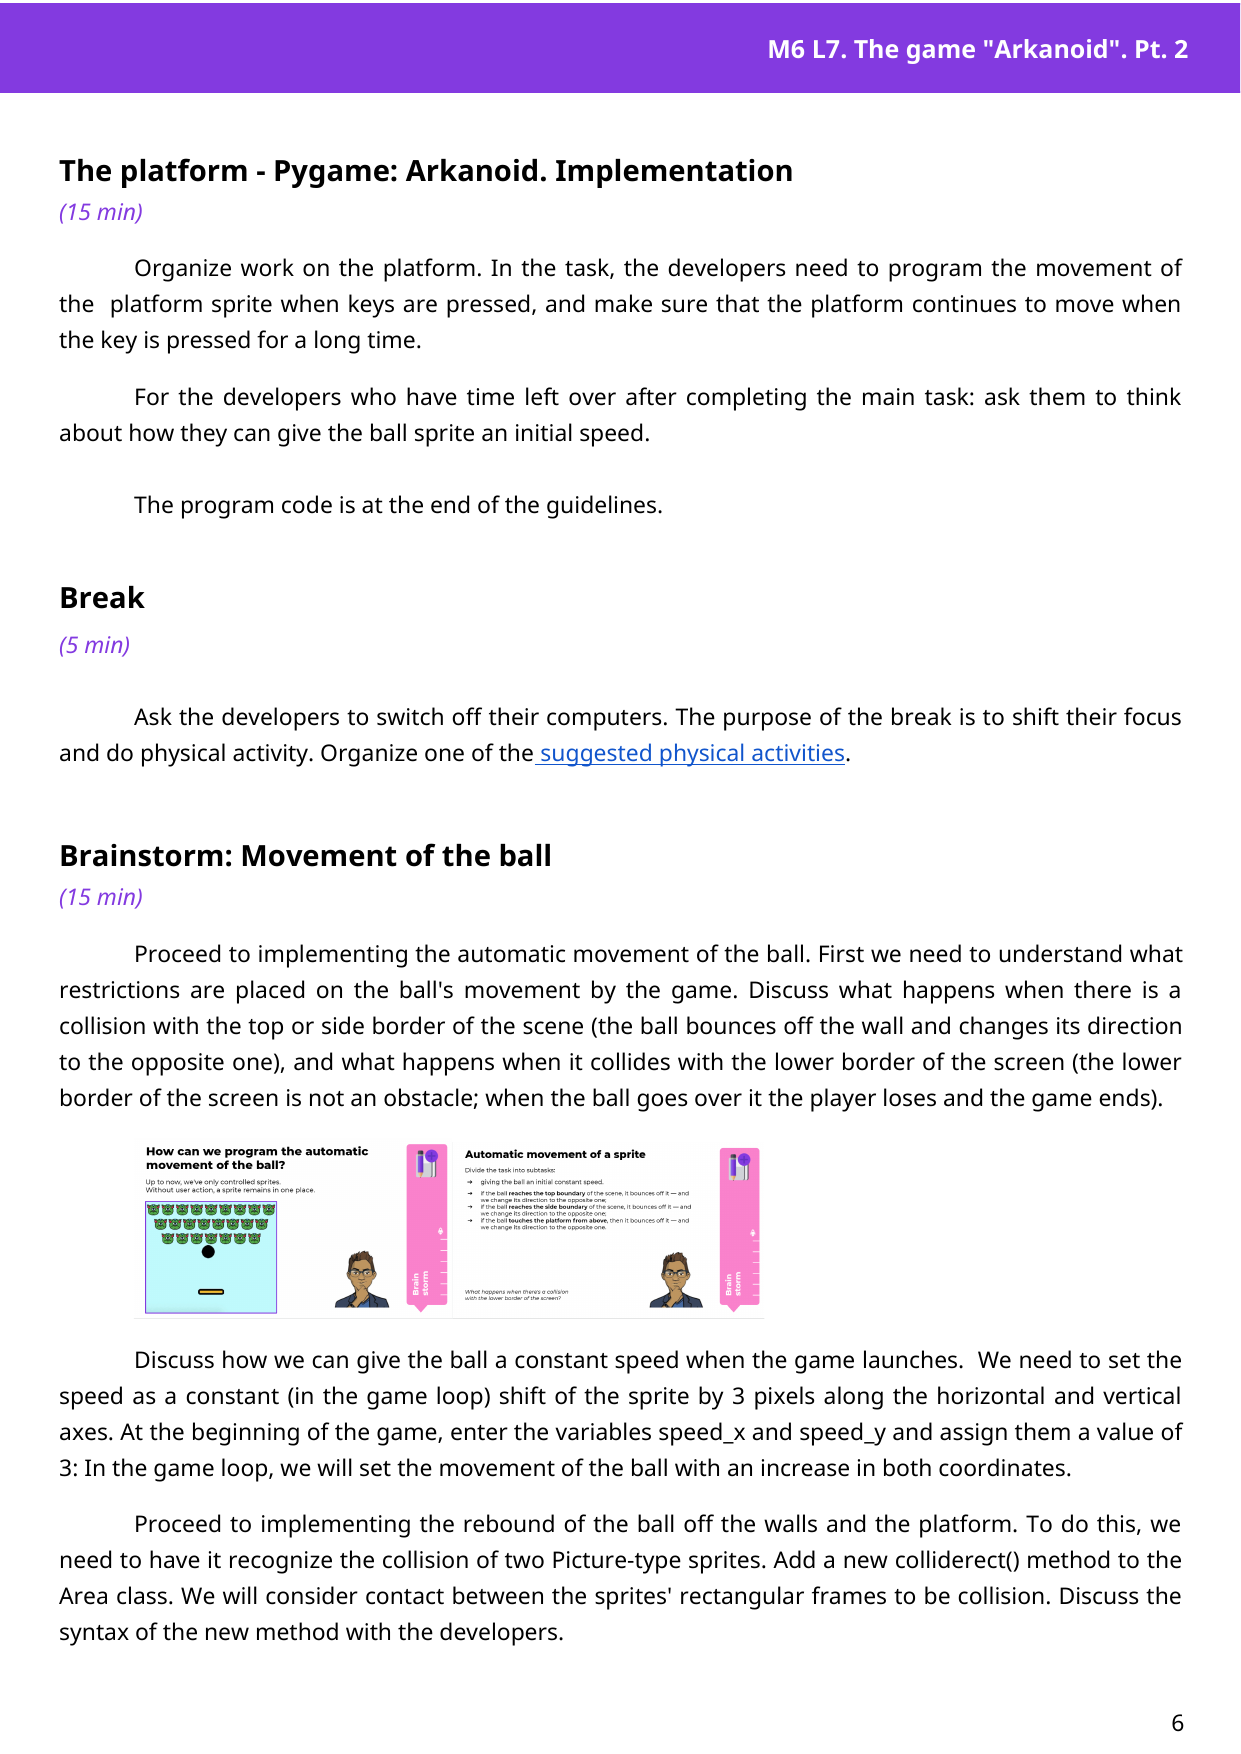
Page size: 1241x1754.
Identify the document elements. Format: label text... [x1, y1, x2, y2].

text Ask the developers to switch off their computers. The purpose of the break is to shift their focus and do physical activity. Organize one of the suggested physical activities. [59, 701, 1184, 768]
subtitle The program code is at the end of the guidelines. [59, 489, 1184, 520]
subtitle Brainstorm: Movement of the ball [59, 836, 1184, 875]
picture [133, 1138, 765, 1319]
text Proceed to implementing the automatic movement of the ball. First we need to understand what restrictions are placed on the ball's movement by the game. Discuss what happens when there is a collision with the top or side border of the scene (the ball bounces off the wall and changes its direction to the opposite one), and what happens when it collides with the lower border of the screen (the lower border of the screen is not an obstacle; when the ball goes over it the player loses and the game ends). [59, 938, 1184, 1113]
text Proceed to implementing the rebound of the ball off the walls and the platform. To do this, we need to have it recognize the collision of two Picture-type sprites. Add a new colliderect() method to the Area class. We will consider contact between the sprites' rectangular frames to be collision. Discuss the syntax of the new method with the developers. [59, 1508, 1184, 1647]
subtitle (5 min) [59, 629, 1184, 661]
subtitle Organize work on the platform. In the task, the developers need to program the movement of the platform sprite when keys are pressed, and make sure that the platform continues to move when the key is pressed for a long time. [59, 252, 1184, 356]
text For the developers who have time left over after completing the main task: ask them to think about how they can give the ball sprite an initial speed. [59, 381, 1184, 448]
subtitle Break [59, 577, 1184, 617]
subtitle (15 min) [59, 196, 1184, 227]
subtitle The platform - Pygame: Arkanoid. Implementation [59, 150, 1184, 190]
text Discuss how we can give the ball a constant speed when the game launches. We need to set the speed as a constant (in the game loop) shift of the sprite by 3 pixels along the horizontal and vertical axes. At the beginning of the game, enter the variables speed_x and speed_y and assign them a value of 3: In the game loop, we will set the movement of the ball with an increase in both coordinates. [59, 1344, 1184, 1483]
subtitle (15 min) [59, 881, 1184, 913]
